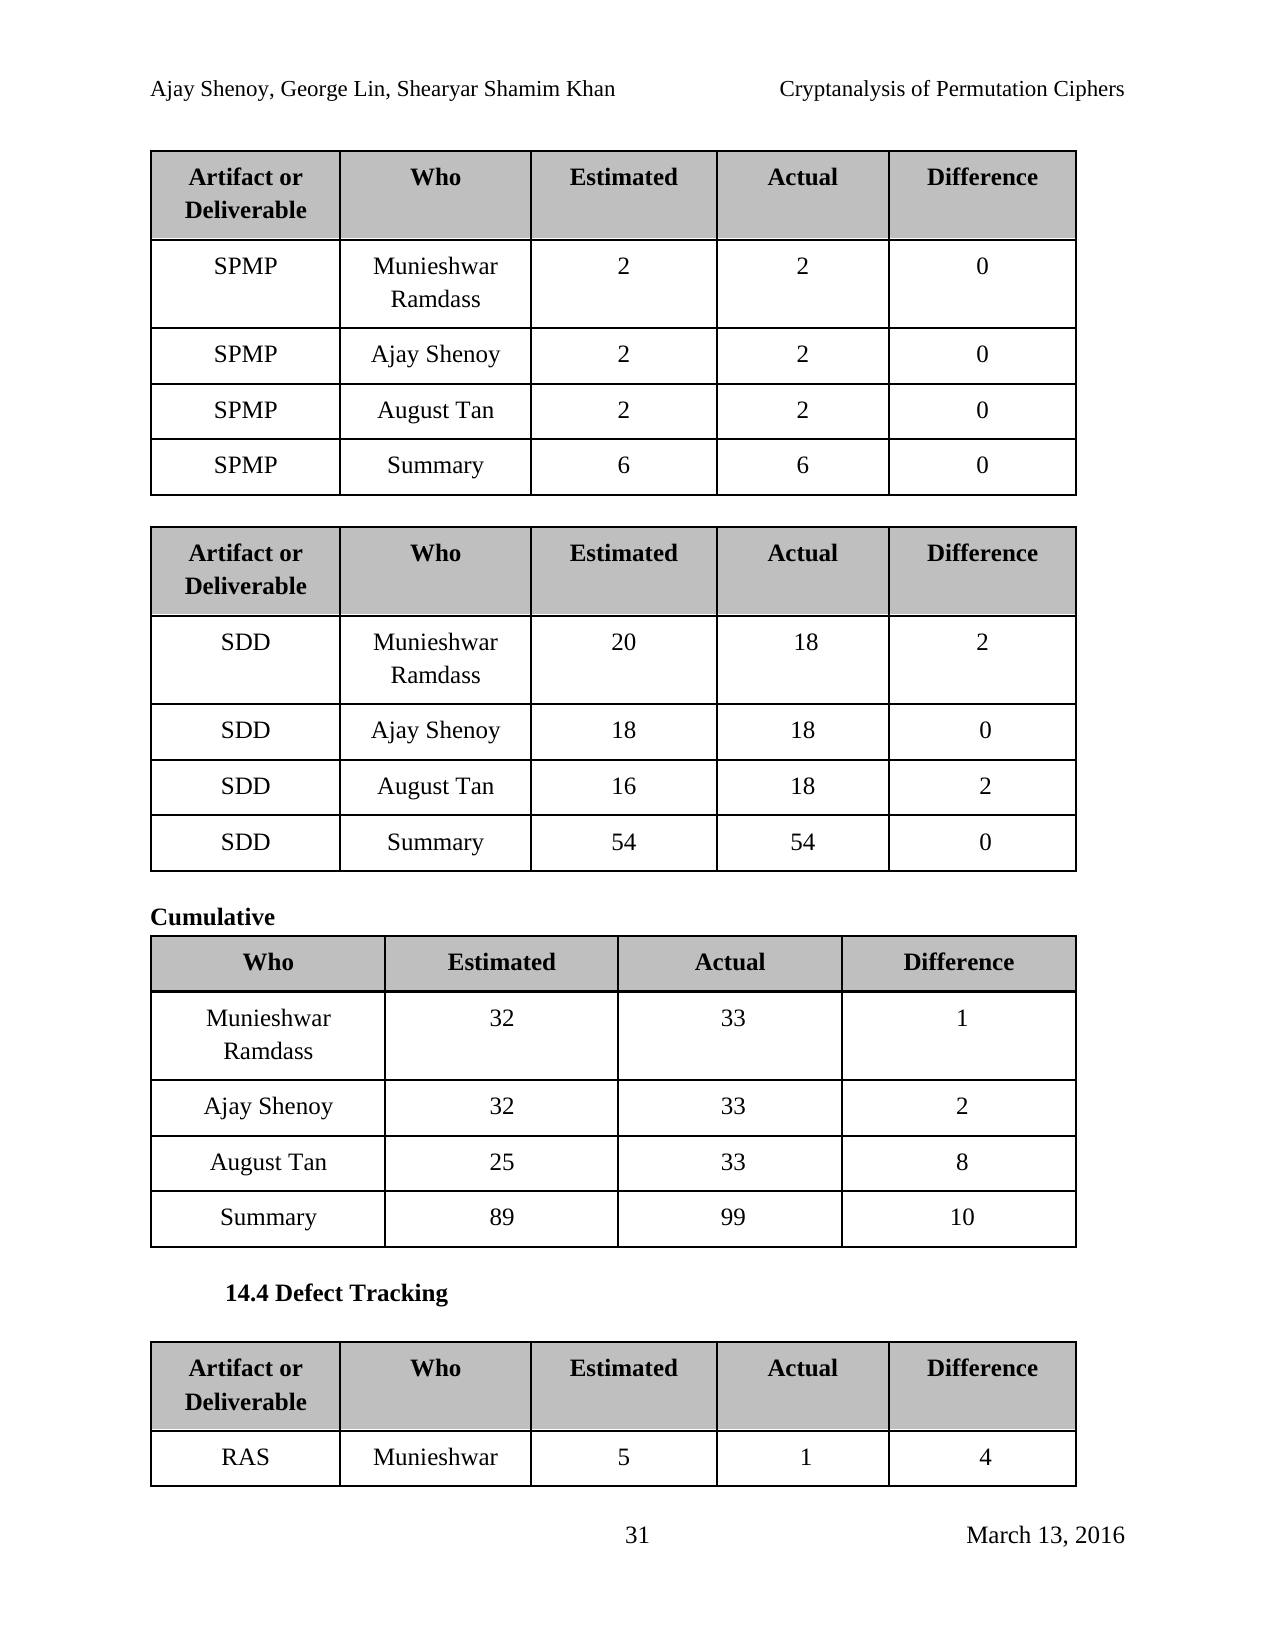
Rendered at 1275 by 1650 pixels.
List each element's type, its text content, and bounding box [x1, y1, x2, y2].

table_header Actual [619, 937, 841, 990]
table_cell 2 [718, 329, 888, 383]
table_cell 0 [890, 385, 1075, 438]
table_header Actual [718, 152, 888, 238]
table_cell Summary [341, 440, 530, 494]
text 14.4 Defect Tracking [225, 1278, 1125, 1307]
table_header Difference [890, 152, 1075, 238]
table_cell SDD [152, 705, 339, 758]
table_cell 33 [619, 993, 841, 1079]
table_cell 18 [718, 761, 888, 814]
table_cell Summary [152, 1192, 384, 1246]
table_cell 33 [619, 1137, 841, 1190]
table_cell 2 [890, 617, 1075, 703]
table_cell Ajay Shenoy [341, 705, 530, 758]
table_cell 0 [890, 329, 1075, 383]
table_cell 6 [532, 440, 716, 494]
table_cell 6 [718, 440, 888, 494]
table_cell 18 [532, 705, 716, 758]
table_cell 10 [843, 1192, 1075, 1246]
table_cell 2 [843, 1081, 1075, 1134]
table_cell Ajay Shenoy [341, 329, 530, 383]
table_cell 18 [718, 617, 888, 703]
table_cell 20 [532, 617, 716, 703]
table_cell 99 [619, 1192, 841, 1246]
table_cell 33 [619, 1081, 841, 1134]
table_cell 54 [718, 816, 888, 869]
table_cell 2 [532, 329, 716, 383]
table_header Actual [718, 1343, 888, 1429]
table_cell SPMP [152, 440, 339, 494]
table_cell 8 [843, 1137, 1075, 1190]
table_cell 4 [890, 1432, 1075, 1485]
table_cell Munieshwar Ramdass [341, 241, 530, 327]
table_cell SPMP [152, 329, 339, 383]
table_cell 0 [890, 440, 1075, 494]
table_cell 2 [532, 385, 716, 438]
table_cell 25 [386, 1137, 617, 1190]
table_cell 2 [890, 761, 1075, 814]
table_header Estimated [532, 152, 716, 238]
table_cell 2 [532, 241, 716, 327]
table_cell RAS [152, 1432, 339, 1485]
table_cell Summary [341, 816, 530, 869]
table_cell 32 [386, 1081, 617, 1134]
table_cell Ajay Shenoy [152, 1081, 384, 1134]
table_cell 2 [718, 385, 888, 438]
table_header Artifact or Deliverable [152, 152, 339, 238]
table_header Artifact or Deliverable [152, 1343, 339, 1429]
table_header Estimated [532, 528, 716, 614]
table_cell 0 [890, 816, 1075, 869]
table_cell 1 [718, 1432, 888, 1485]
table_header Artifact or Deliverable [152, 528, 339, 614]
table_header Difference [890, 528, 1075, 614]
table_header Who [152, 937, 384, 990]
table_cell SDD [152, 816, 339, 869]
table_cell 18 [718, 705, 888, 758]
table_header Actual [718, 528, 888, 614]
table_cell SPMP [152, 241, 339, 327]
table_cell 1 [843, 993, 1075, 1079]
table_cell 16 [532, 761, 716, 814]
table_header Estimated [386, 937, 617, 990]
table_cell August Tan [341, 761, 530, 814]
table_header Difference [890, 1343, 1075, 1429]
text Cumulative [150, 902, 1125, 931]
table_cell 32 [386, 993, 617, 1079]
table_cell Munieshwar Ramdass [152, 993, 384, 1079]
table_header Difference [843, 937, 1075, 990]
table_cell Munieshwar Ramdass [341, 1432, 530, 1485]
table_cell 5 [532, 1432, 716, 1485]
table_cell 89 [386, 1192, 617, 1246]
table_cell SDD [152, 617, 339, 703]
table_cell 0 [890, 241, 1075, 327]
table_cell SPMP [152, 385, 339, 438]
table_header Estimated [532, 1343, 716, 1429]
table_cell 0 [890, 705, 1075, 758]
table_header Who [341, 1343, 530, 1429]
table_cell August Tan [152, 1137, 384, 1190]
table_cell SDD [152, 761, 339, 814]
table_cell 54 [532, 816, 716, 869]
table_header Who [341, 528, 530, 614]
table_cell Munieshwar Ramdass [341, 617, 530, 703]
table_cell August Tan [341, 385, 530, 438]
table_header Who [341, 152, 530, 238]
table_cell 2 [718, 241, 888, 327]
